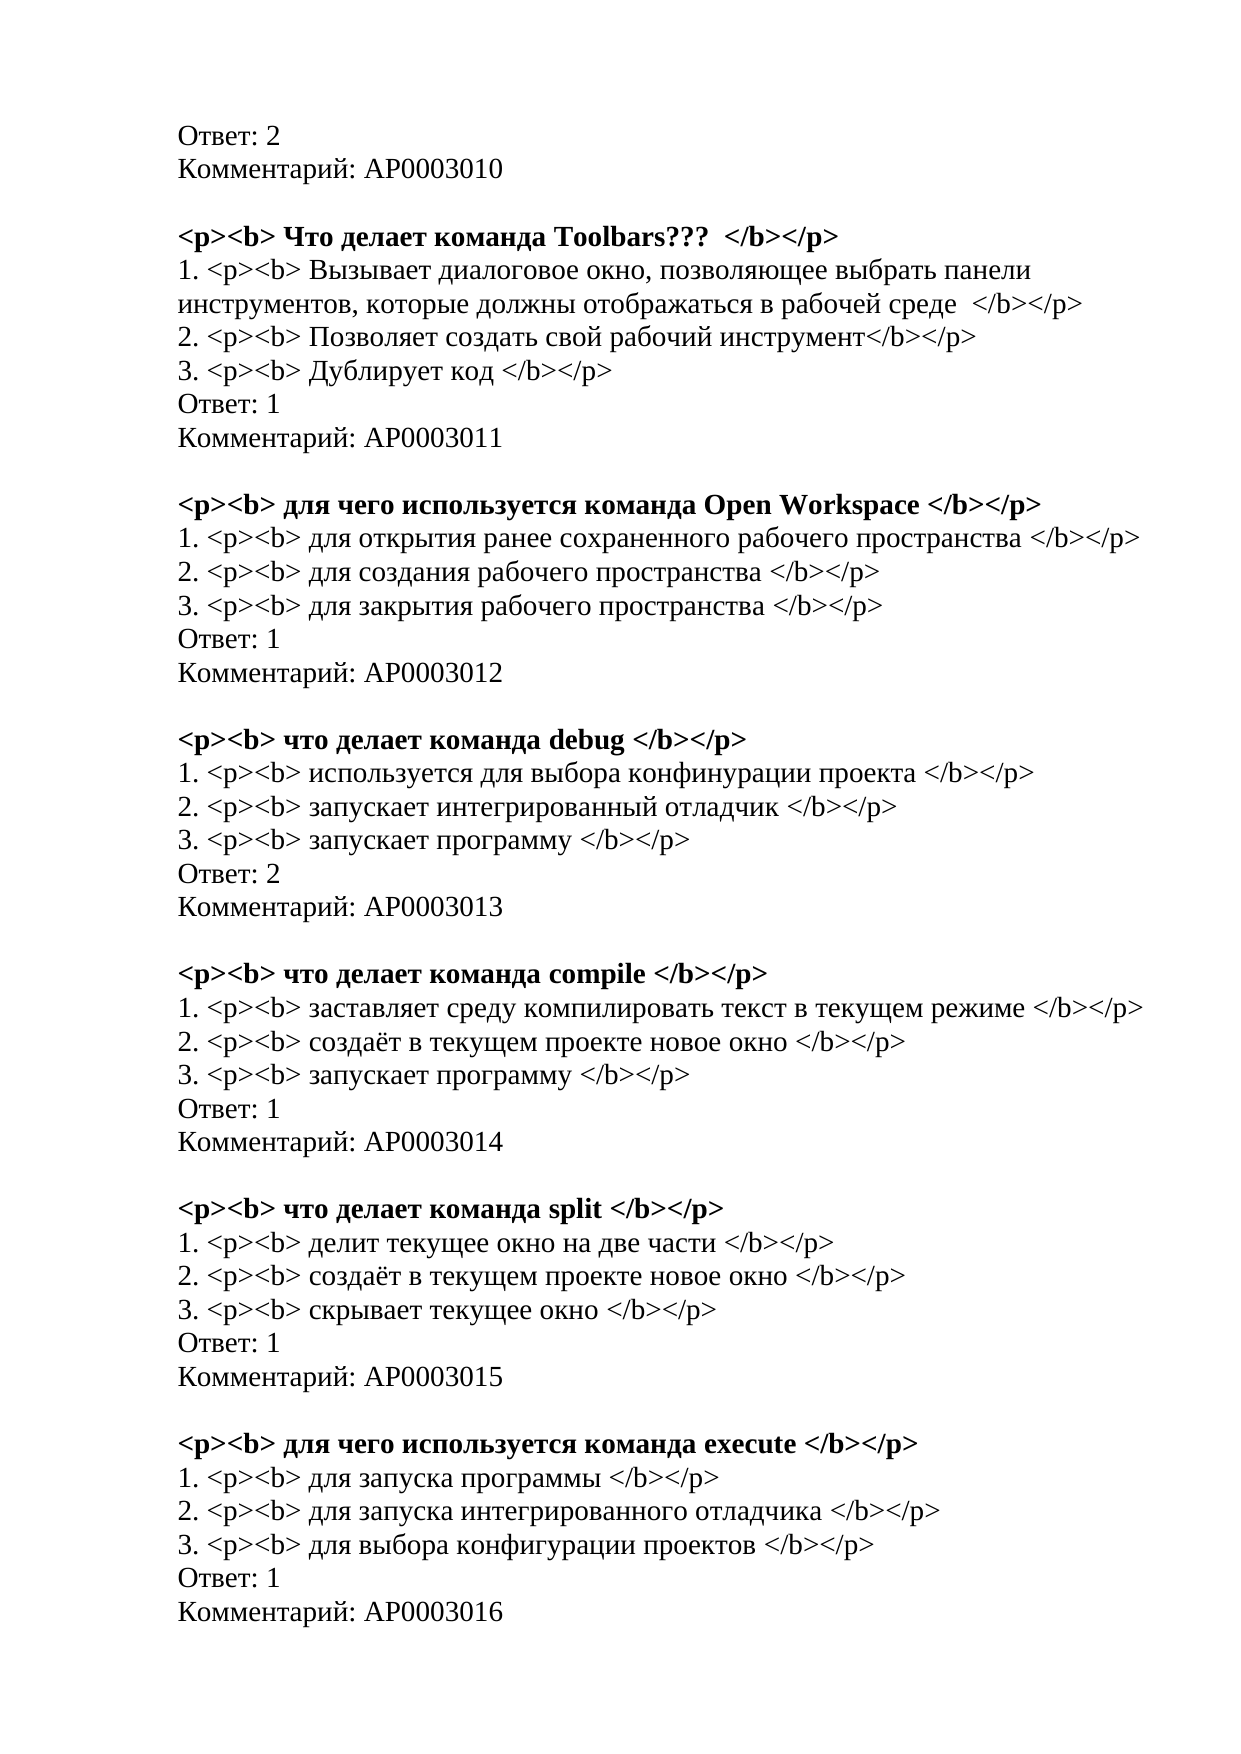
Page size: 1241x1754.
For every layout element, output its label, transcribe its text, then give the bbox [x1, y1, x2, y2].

text Ответ: 2 [177, 856, 1152, 889]
text 2. <p><b> запускает интегрированный отладчик </b></p> [177, 789, 1152, 822]
text <p><b> для чего используется команда execute </b></p> [177, 1426, 1152, 1460]
text 2. <p><b> создаёт в текущем проекте новое окно </b></p> [177, 1024, 1152, 1057]
text Ответ: 2 [177, 118, 1152, 152]
text Комментарий: AP0003010 [177, 152, 1152, 185]
text 3. <p><b> Дублирует код </b></p> [177, 353, 1152, 386]
text Комментарий: AP0003014 [177, 1124, 1152, 1158]
text 3. <p><b> скрывает текущее окно </b></p> [177, 1292, 1152, 1326]
text 2. <p><b> Позволяет создать свой рабочий инструмент</b></p> [177, 319, 1152, 353]
text 3. <p><b> запускает программу </b></p> [177, 822, 1152, 856]
text Ответ: 1 [177, 621, 1152, 655]
text 2. <p><b> создаёт в текущем проекте новое окно </b></p> [177, 1258, 1152, 1292]
text Комментарий: AP0003011 [177, 420, 1152, 453]
text Ответ: 1 [177, 1091, 1152, 1124]
text 1. <p><b> заставляет среду компилировать текст в текущем режиме </b></p> [177, 990, 1152, 1024]
text <p><b> Что делает команда Toolbars??? </b></p> [177, 219, 1152, 252]
text 2. <p><b> для запуска интегрированного отладчика </b></p> [177, 1493, 1152, 1527]
text Ответ: 1 [177, 1326, 1152, 1359]
text Ответ: 1 [177, 386, 1152, 420]
text 1. <p><b> делит текущее окно на две части </b></p> [177, 1225, 1152, 1258]
text <p><b> что делает команда debug </b></p> [177, 722, 1152, 755]
text 3. <p><b> запускает программу </b></p> [177, 1057, 1152, 1091]
text 3. <p><b> для выбора конфигурации проектов </b></p> [177, 1527, 1152, 1560]
text 1. <p><b> для открытия ранее сохраненного рабочего пространства </b></p> [177, 521, 1152, 554]
text Комментарий: AP0003015 [177, 1359, 1152, 1393]
text <p><b> для чего используется команда Open Workspace </b></p> [177, 487, 1152, 521]
text 2. <p><b> для создания рабочего пространства </b></p> [177, 554, 1152, 588]
text <p><b> что делает команда split </b></p> [177, 1191, 1152, 1225]
text 3. <p><b> для закрытия рабочего пространства </b></p> [177, 588, 1152, 621]
text Комментарий: AP0003013 [177, 889, 1152, 923]
text Ответ: 1 [177, 1560, 1152, 1594]
text <p><b> что делает команда compile </b></p> [177, 957, 1152, 990]
text Комментарий: AP0003012 [177, 655, 1152, 688]
text Комментарий: AP0003016 [177, 1594, 1152, 1627]
text 1. <p><b> для запуска программы </b></p> [177, 1460, 1152, 1493]
text 1. <p><b> Вызывает диалоговое окно, позволяющее выбрать панели инструментов, которые должны отображаться в рабочей среде </b></p> [177, 252, 1152, 319]
text 1. <p><b> используется для выбора конфинурации проекта </b></p> [177, 755, 1152, 789]
